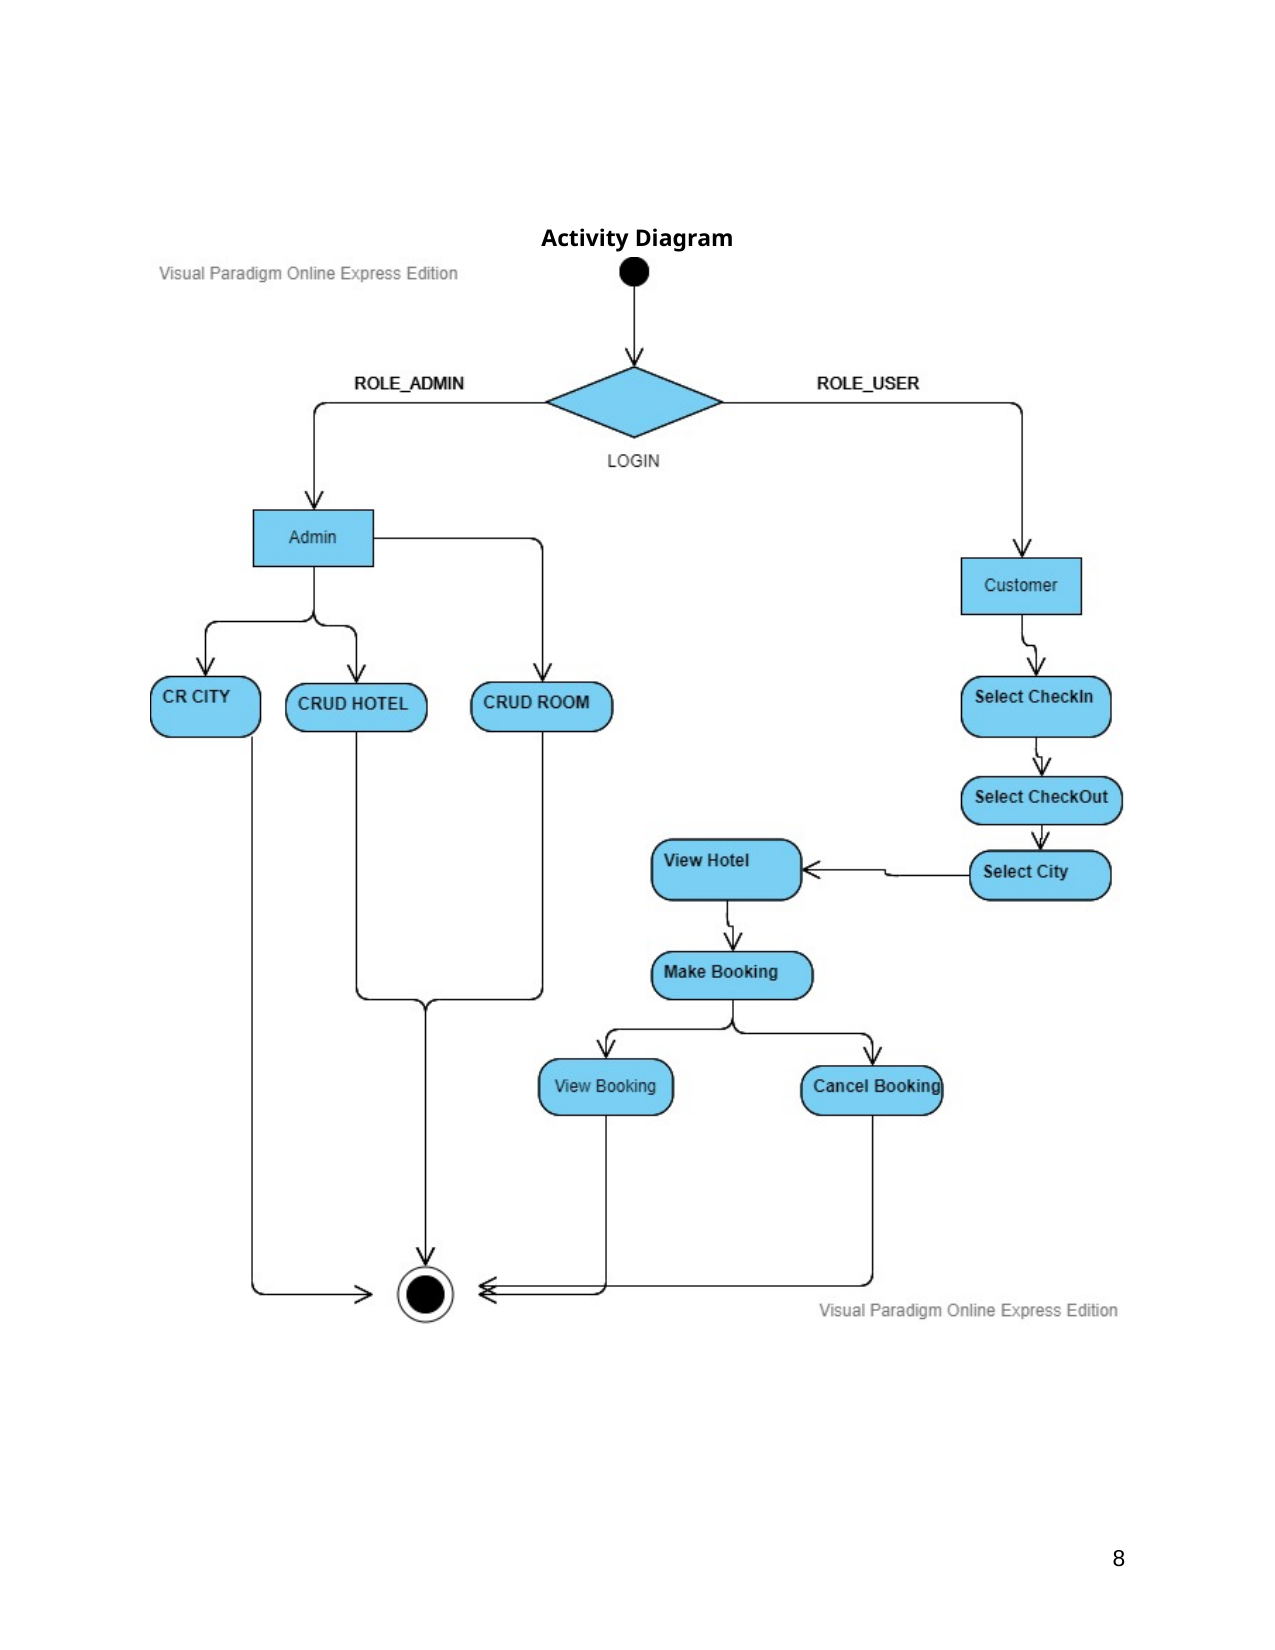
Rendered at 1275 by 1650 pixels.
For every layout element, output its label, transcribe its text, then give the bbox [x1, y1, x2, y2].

text Activity Diagram [150, 222, 1125, 253]
picture [150, 257, 1125, 1325]
